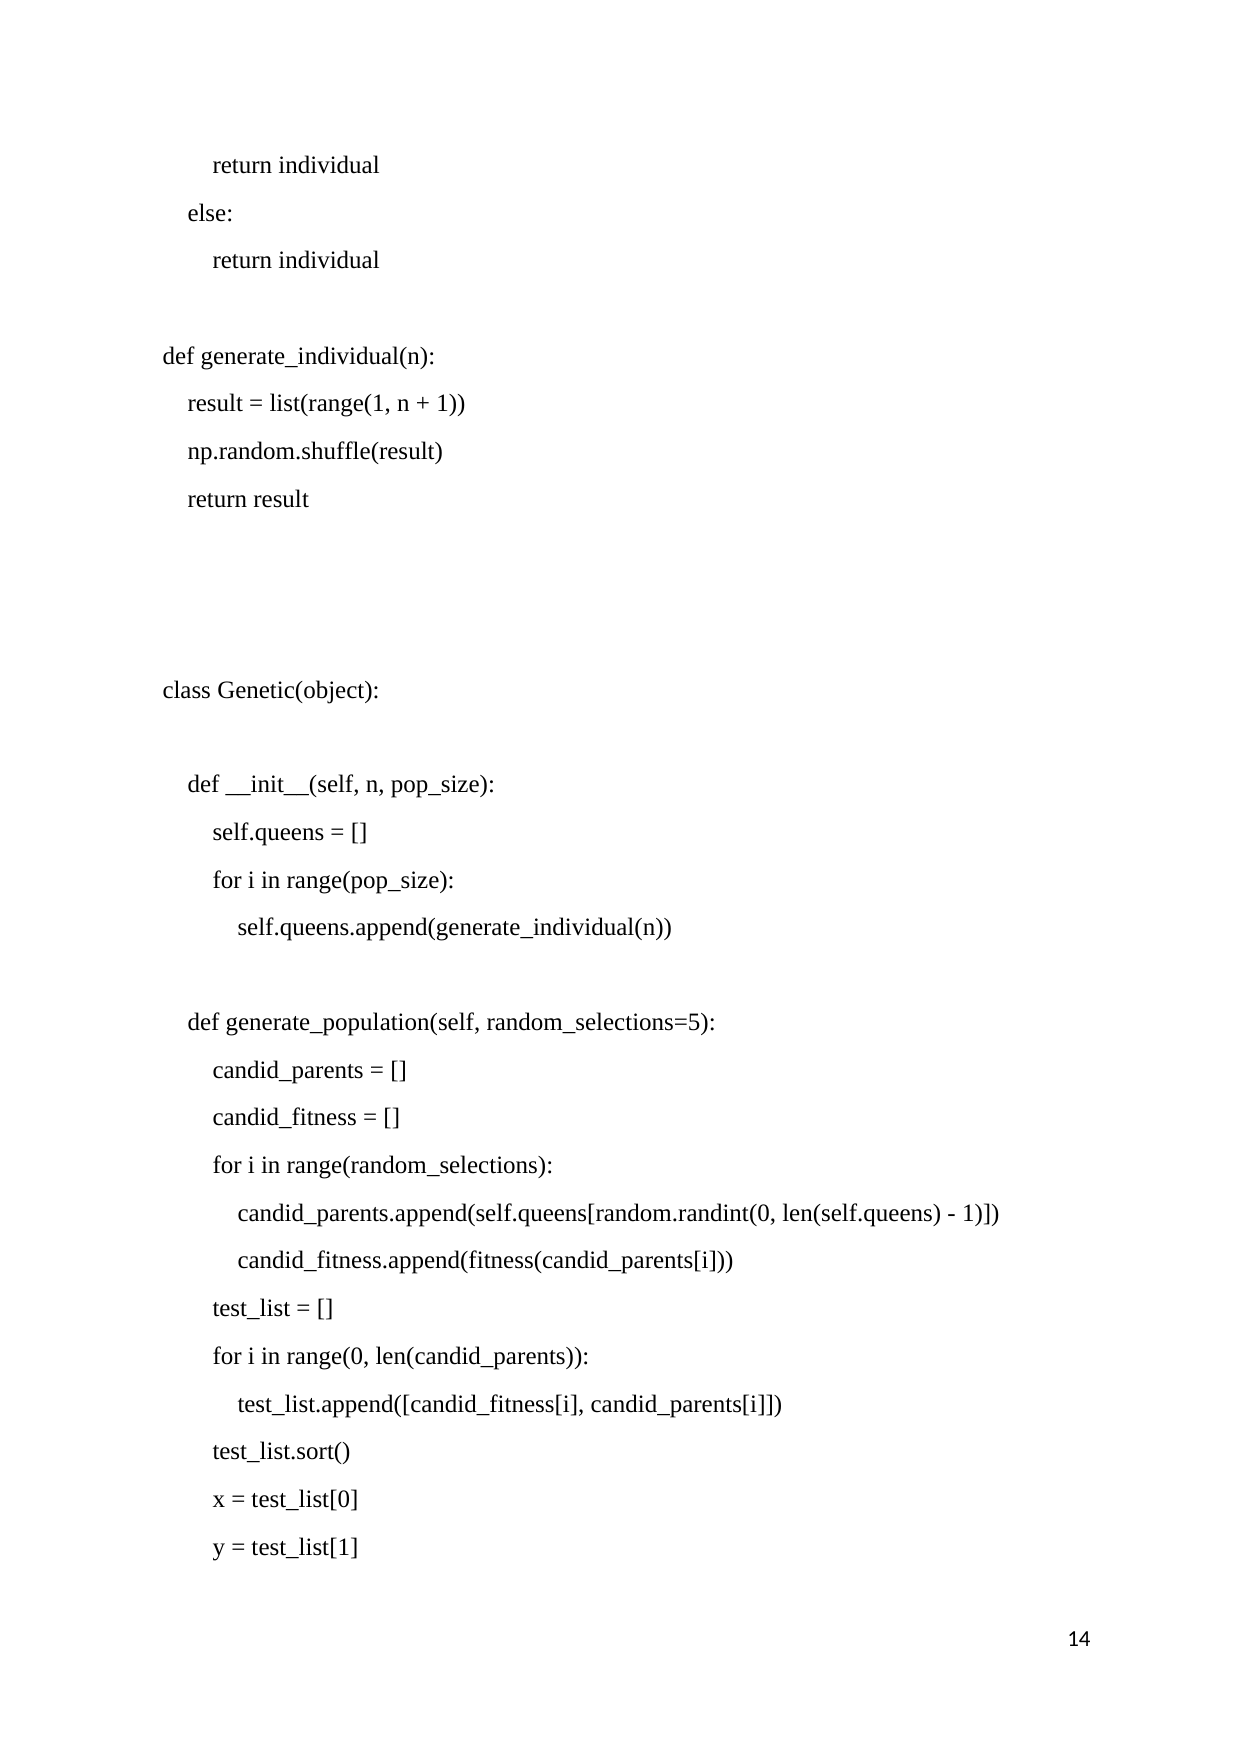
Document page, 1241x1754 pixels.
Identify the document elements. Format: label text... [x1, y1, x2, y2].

text self.queens.append(generate_individual(n)) [162, 912, 1090, 941]
text test_list.sort() [162, 1436, 1090, 1465]
text candid_fitness.append(fitness(candid_parents[i])) [162, 1246, 1090, 1274]
text return result [162, 484, 1090, 513]
text y = test_list[1] [162, 1532, 1090, 1561]
text test_list = [] [162, 1293, 1090, 1322]
text for i in range(pop_size): [162, 865, 1090, 893]
text return individual [162, 150, 1090, 179]
text x = test_list[0] [162, 1484, 1090, 1513]
text test_list.append([candid_fitness[i], candid_parents[i]]) [162, 1389, 1090, 1417]
text def generate_individual(n): [162, 341, 1090, 369]
text candid_parents = [] [162, 1055, 1090, 1083]
text def __init__(self, n, pop_size): [162, 769, 1090, 798]
text else: [162, 198, 1090, 226]
text for i in range(0, len(candid_parents)): [162, 1341, 1090, 1370]
text result = list(range(1, n + 1)) [162, 388, 1090, 417]
text np.random.shuffle(result) [162, 436, 1090, 465]
text return individual [162, 245, 1090, 274]
text candid_parents.append(self.queens[random.randint(0, len(self.queens) - 1)]) [162, 1198, 1090, 1227]
text candid_fitness = [] [162, 1102, 1090, 1131]
text self.queens = [] [162, 817, 1090, 846]
text for i in range(random_selections): [162, 1150, 1090, 1179]
text class Genetic(object): [162, 675, 1090, 703]
text def generate_population(self, random_selections=5): [162, 1007, 1090, 1036]
